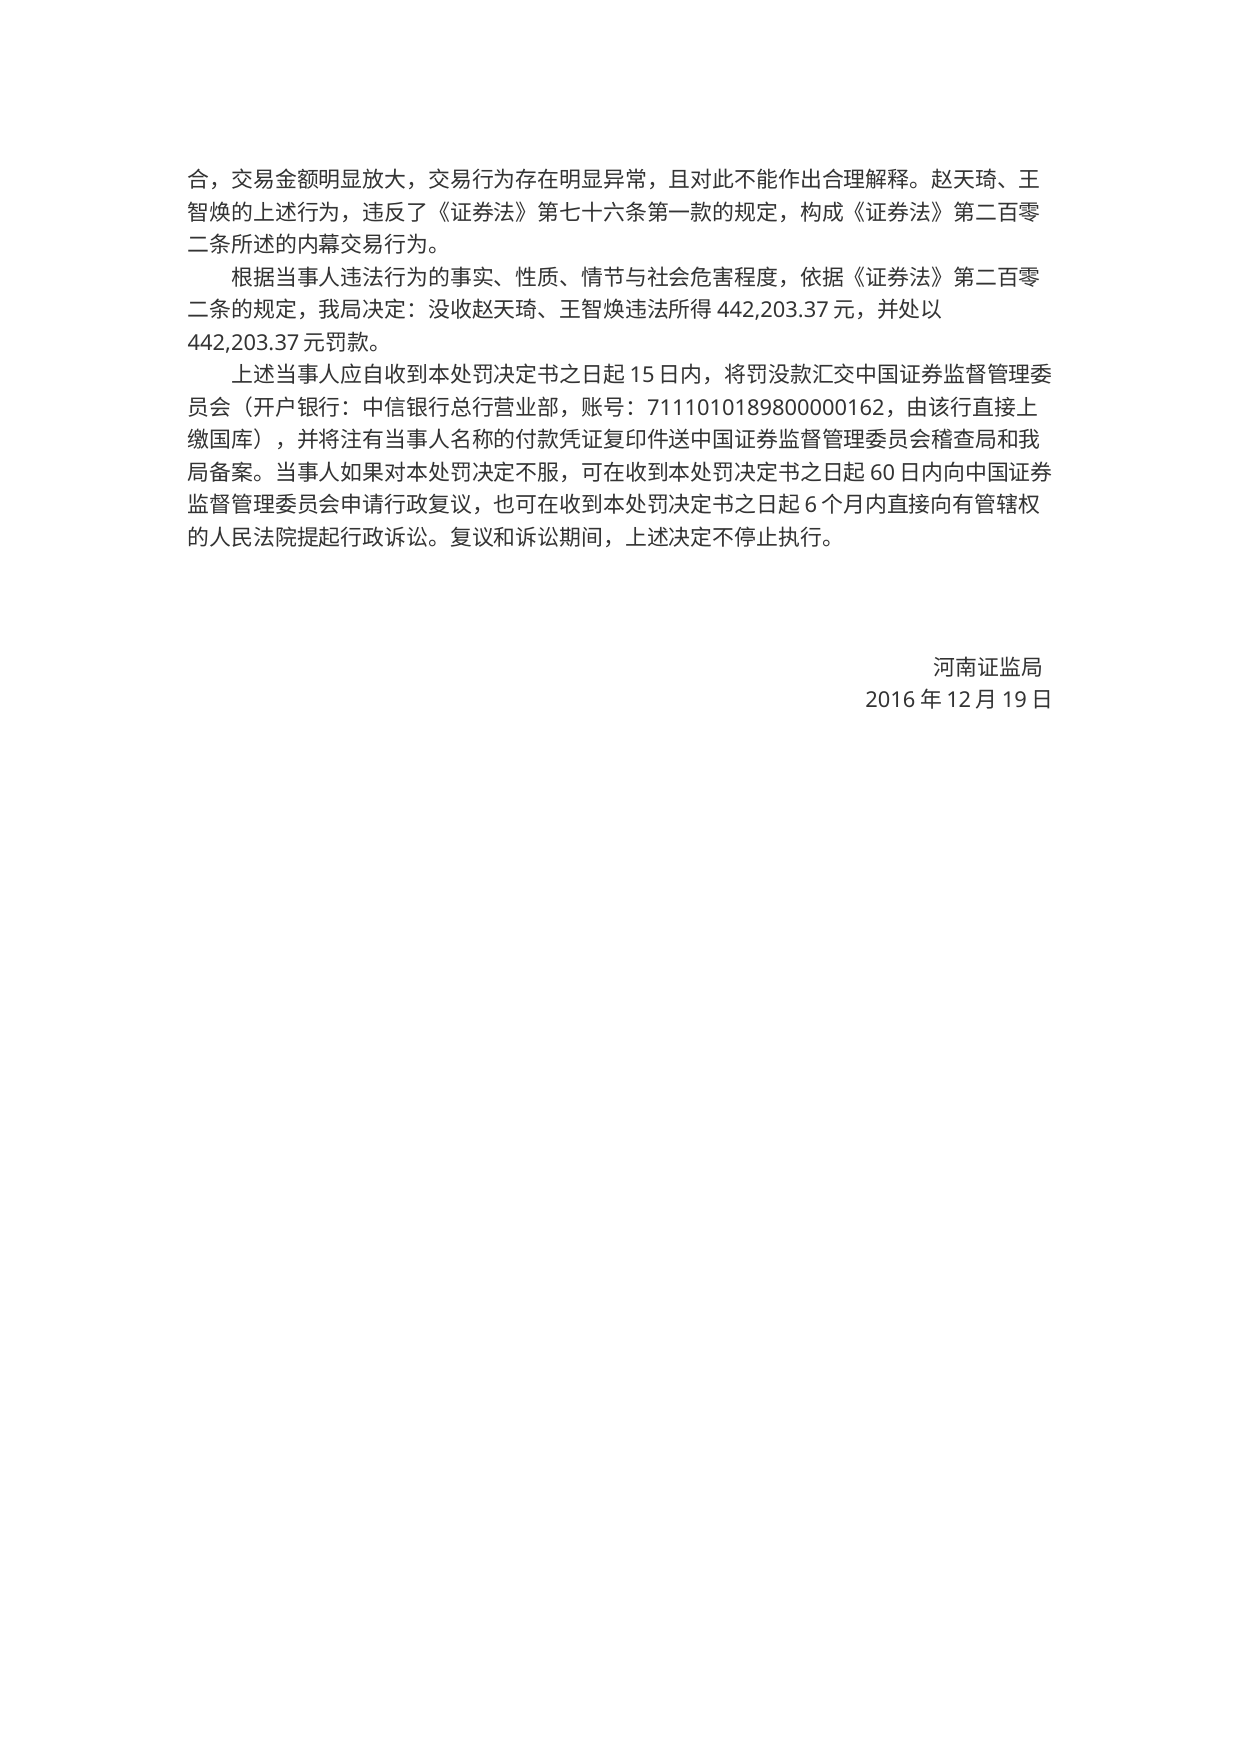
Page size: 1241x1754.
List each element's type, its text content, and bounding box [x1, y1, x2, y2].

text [187, 162, 1053, 259]
text 2016年12月19日 [187, 682, 1053, 714]
text 上述当事人应自收到本处罚决定书之日起15日内，将罚没款汇交中国证券监督管理委员会（开户银行：中信银行总行营业部，账号：7111010189800000162，由该行直接上缴国库），并将注有当事人名称的付款凭证复印件送中国证券监督管理委员会稽查局和我局备案。当事人如果对本处罚决定不服，可在收到本处罚决定书之日起60日内向中国证券监督管理委员会申请行政复议，也可在收到本处罚决定书之日起6个月内直接向有管辖权的人民法院提起行政诉讼。复议和诉讼期间，上述决定不停止执行。 [187, 357, 1053, 552]
text 根据当事人违法行为的事实、性质、情节与社会危害程度，依据《证券法》第二百零二条的规定，我局决定：没收赵天琦、王智焕违法所得442,203.37元，并处以442,203.37元罚款。 [187, 259, 1053, 357]
text 河南证监局 [187, 649, 1053, 682]
